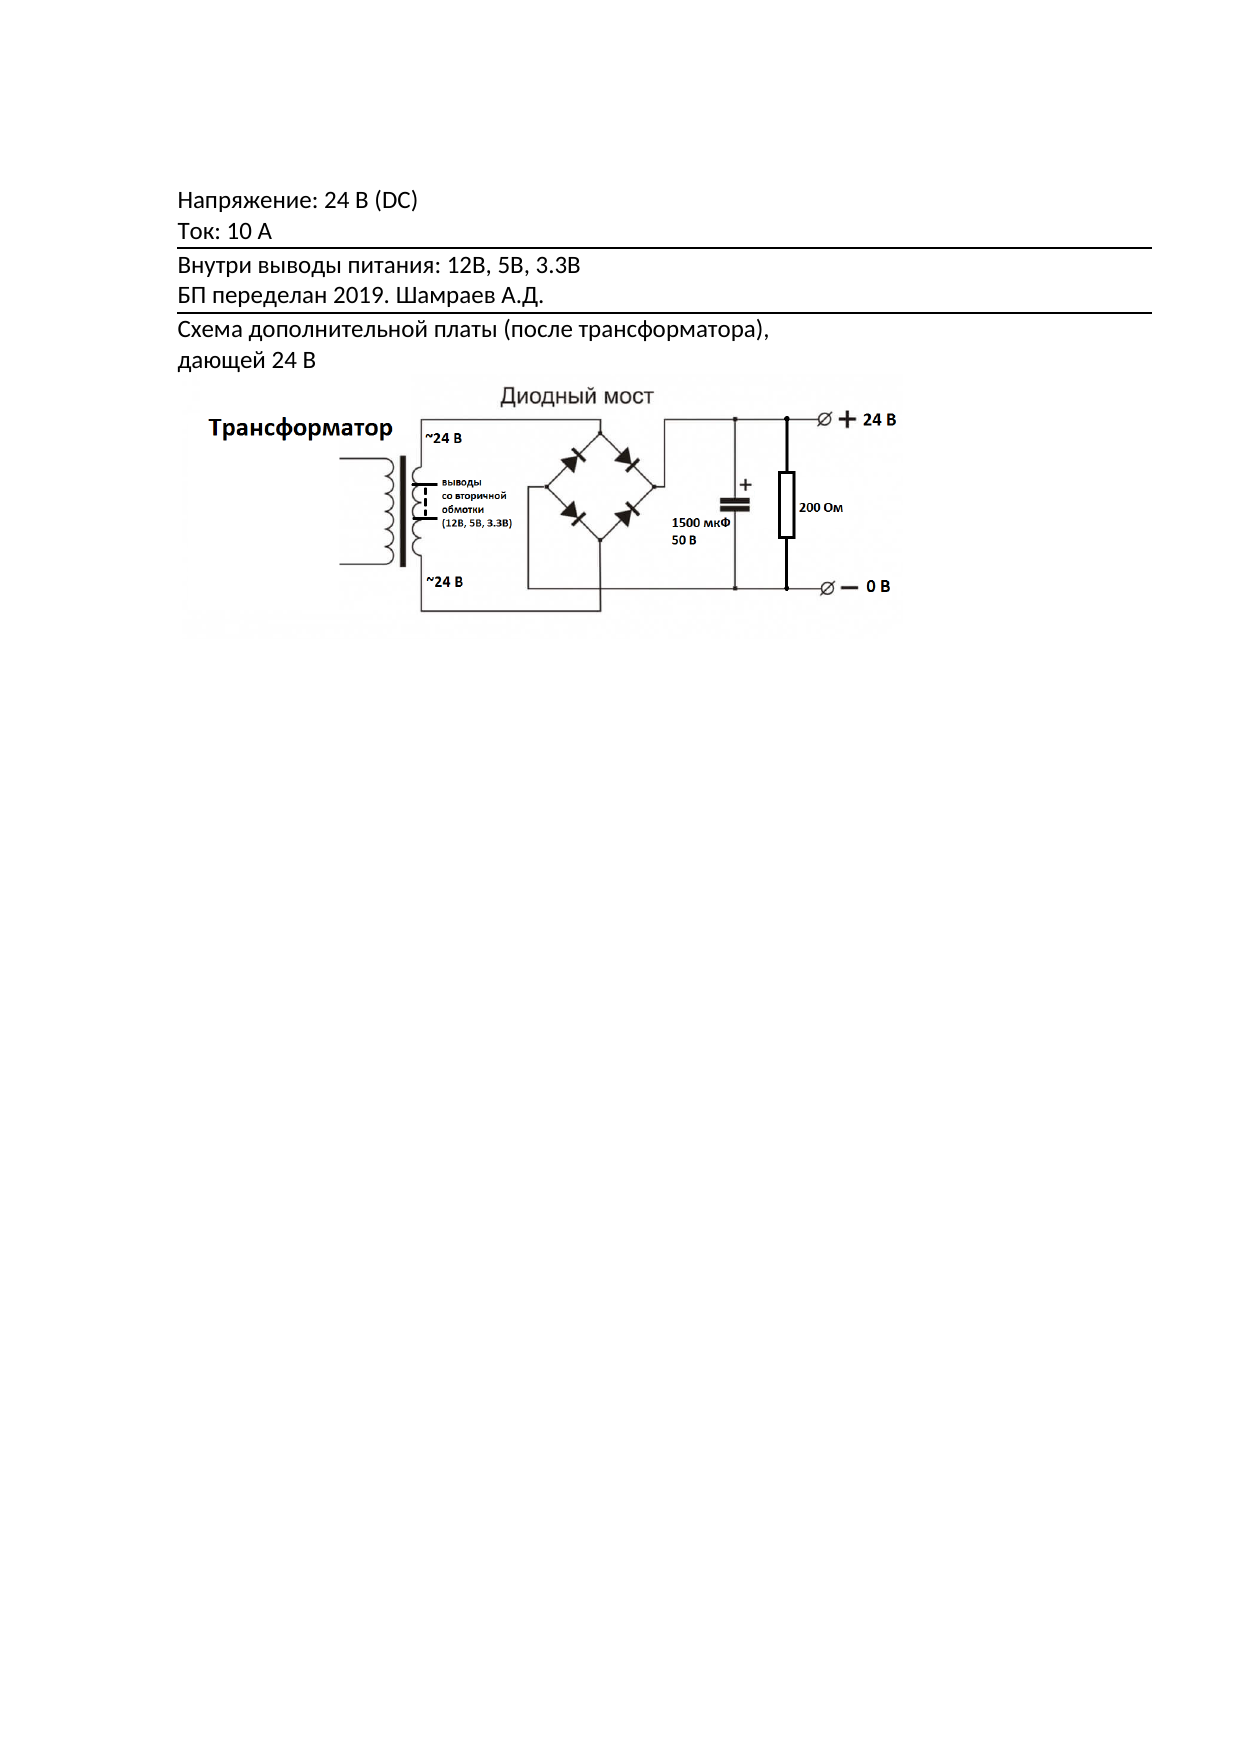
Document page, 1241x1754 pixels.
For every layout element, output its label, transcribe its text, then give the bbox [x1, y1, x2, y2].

picture [182, 374, 903, 639]
text БП переделан 2019. Шамраев А.Д. [177, 279, 1152, 312]
text Схема дополнительной платы (после трансформатора), [177, 314, 1152, 344]
text Внутри выводы питания: 12В, 5В, 3.3В [177, 249, 1152, 279]
text Напряжение: 24 В (DC) [177, 184, 1152, 215]
text дающей 24 В [177, 344, 1152, 375]
text Ток: 10 A [177, 215, 1152, 247]
